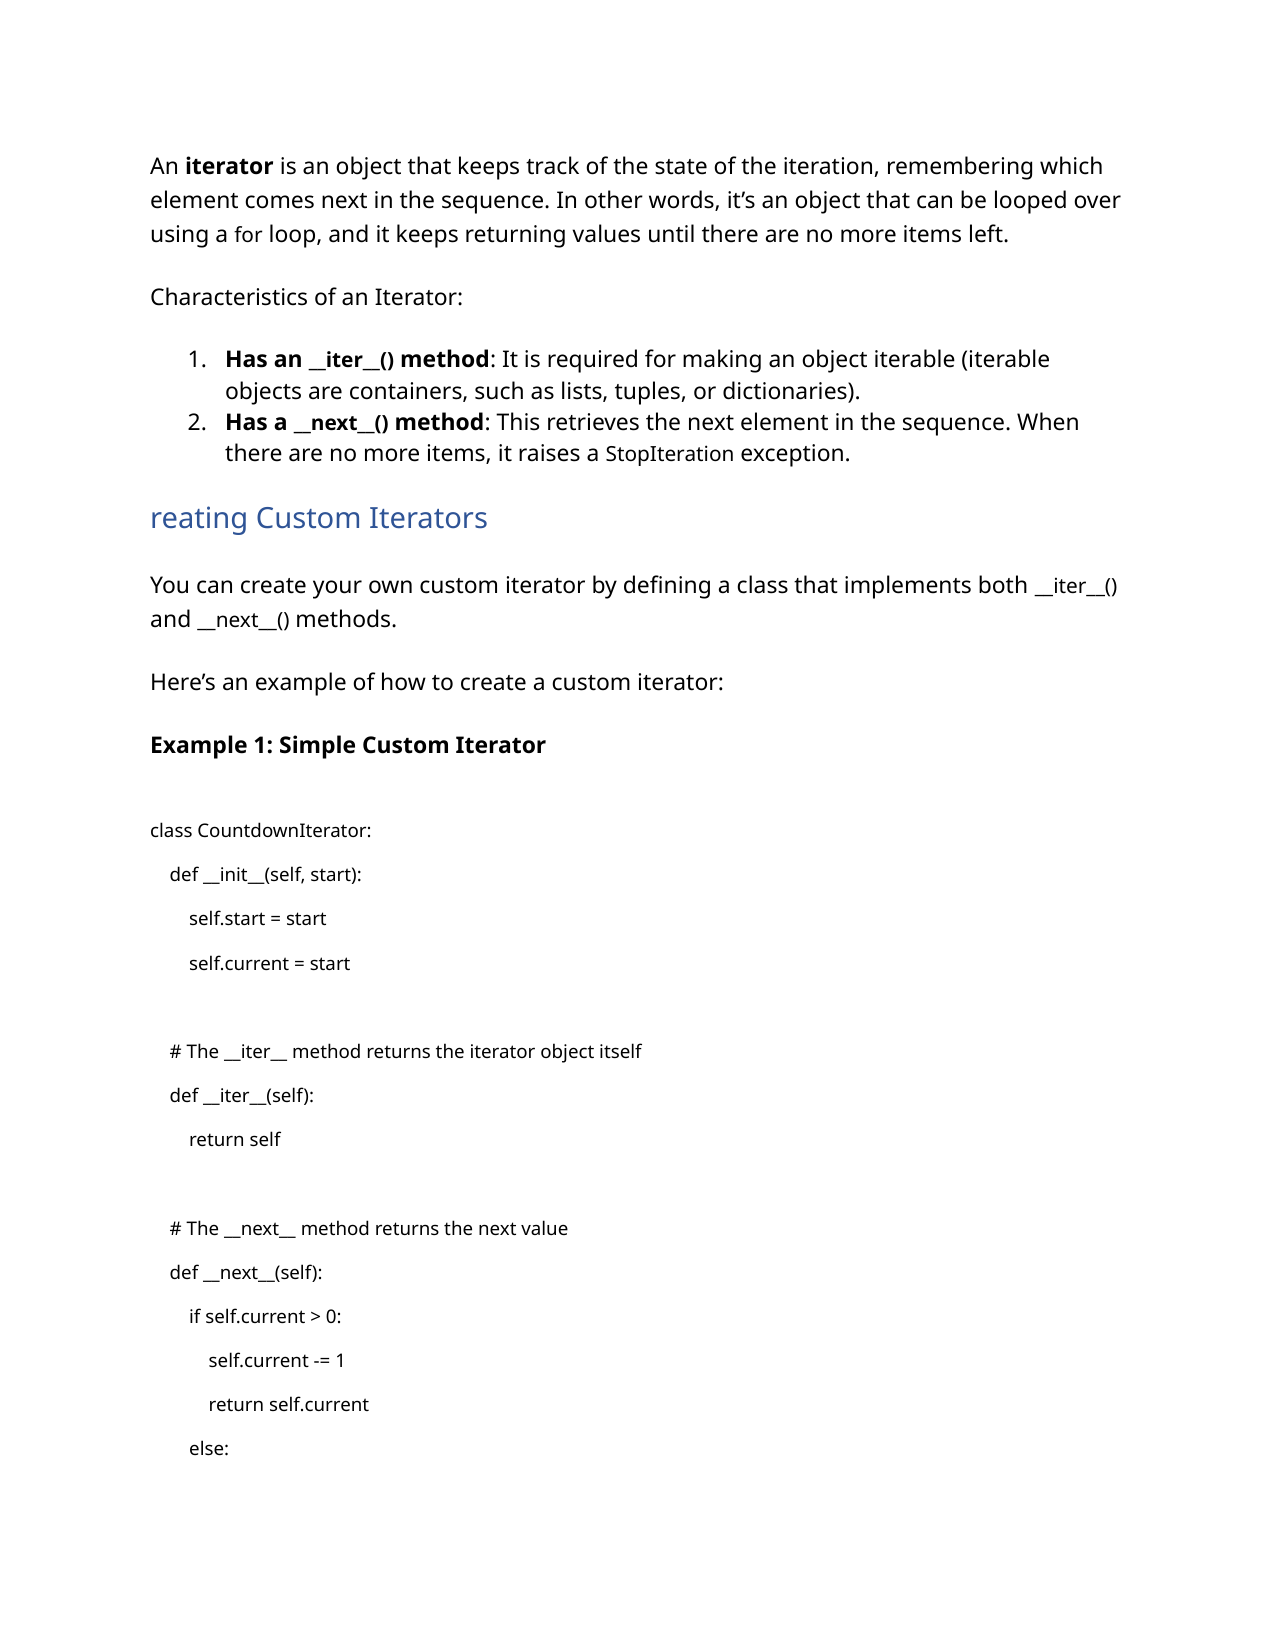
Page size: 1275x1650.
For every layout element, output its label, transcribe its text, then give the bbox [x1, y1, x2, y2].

list Has an __iter__() method: It is required for making an object iterable (iterable objects are containers, such as lists, tuples, or dictionaries). [187, 343, 1125, 406]
text return self.current [150, 1392, 1125, 1417]
text self.current -= 1 [150, 1347, 1125, 1373]
text if self.current > 0: [150, 1303, 1125, 1329]
text else: [150, 1436, 1125, 1461]
subtitle Example 1: Simple Custom Iterator [150, 729, 1125, 760]
subtitle Characteristics of an Iterator: [150, 280, 1125, 312]
text self.current = start [150, 950, 1125, 975]
text self.start = start [150, 906, 1125, 931]
text An iterator is an object that keeps track of the state of the iteration, remembering which element comes next in the sequence. In other words, it’s an object that can be looped over using a for loop, and it keeps returning values until there are no more items left. [150, 150, 1125, 249]
text def __next__(self): [150, 1259, 1125, 1284]
list Has a __next__() method: This retrieves the next element in the sequence. When there are no more items, it raises a StopIteration exception. [187, 406, 1125, 468]
text def __init__(self, start): [150, 862, 1125, 887]
text Here’s an example of how to create a custom iterator: [150, 666, 1125, 697]
subtitle reating Custom Iterators [150, 497, 1125, 537]
text def __iter__(self): [150, 1082, 1125, 1108]
text class CountdownIterator: [150, 817, 1125, 843]
text You can create your own custom iterator by defining a class that implements both __iter__() and __next__() methods. [150, 569, 1125, 634]
text return self [150, 1127, 1125, 1152]
text # The __next__ method returns the next value [150, 1215, 1125, 1240]
text # The __iter__ method returns the iterator object itself [150, 1038, 1125, 1064]
